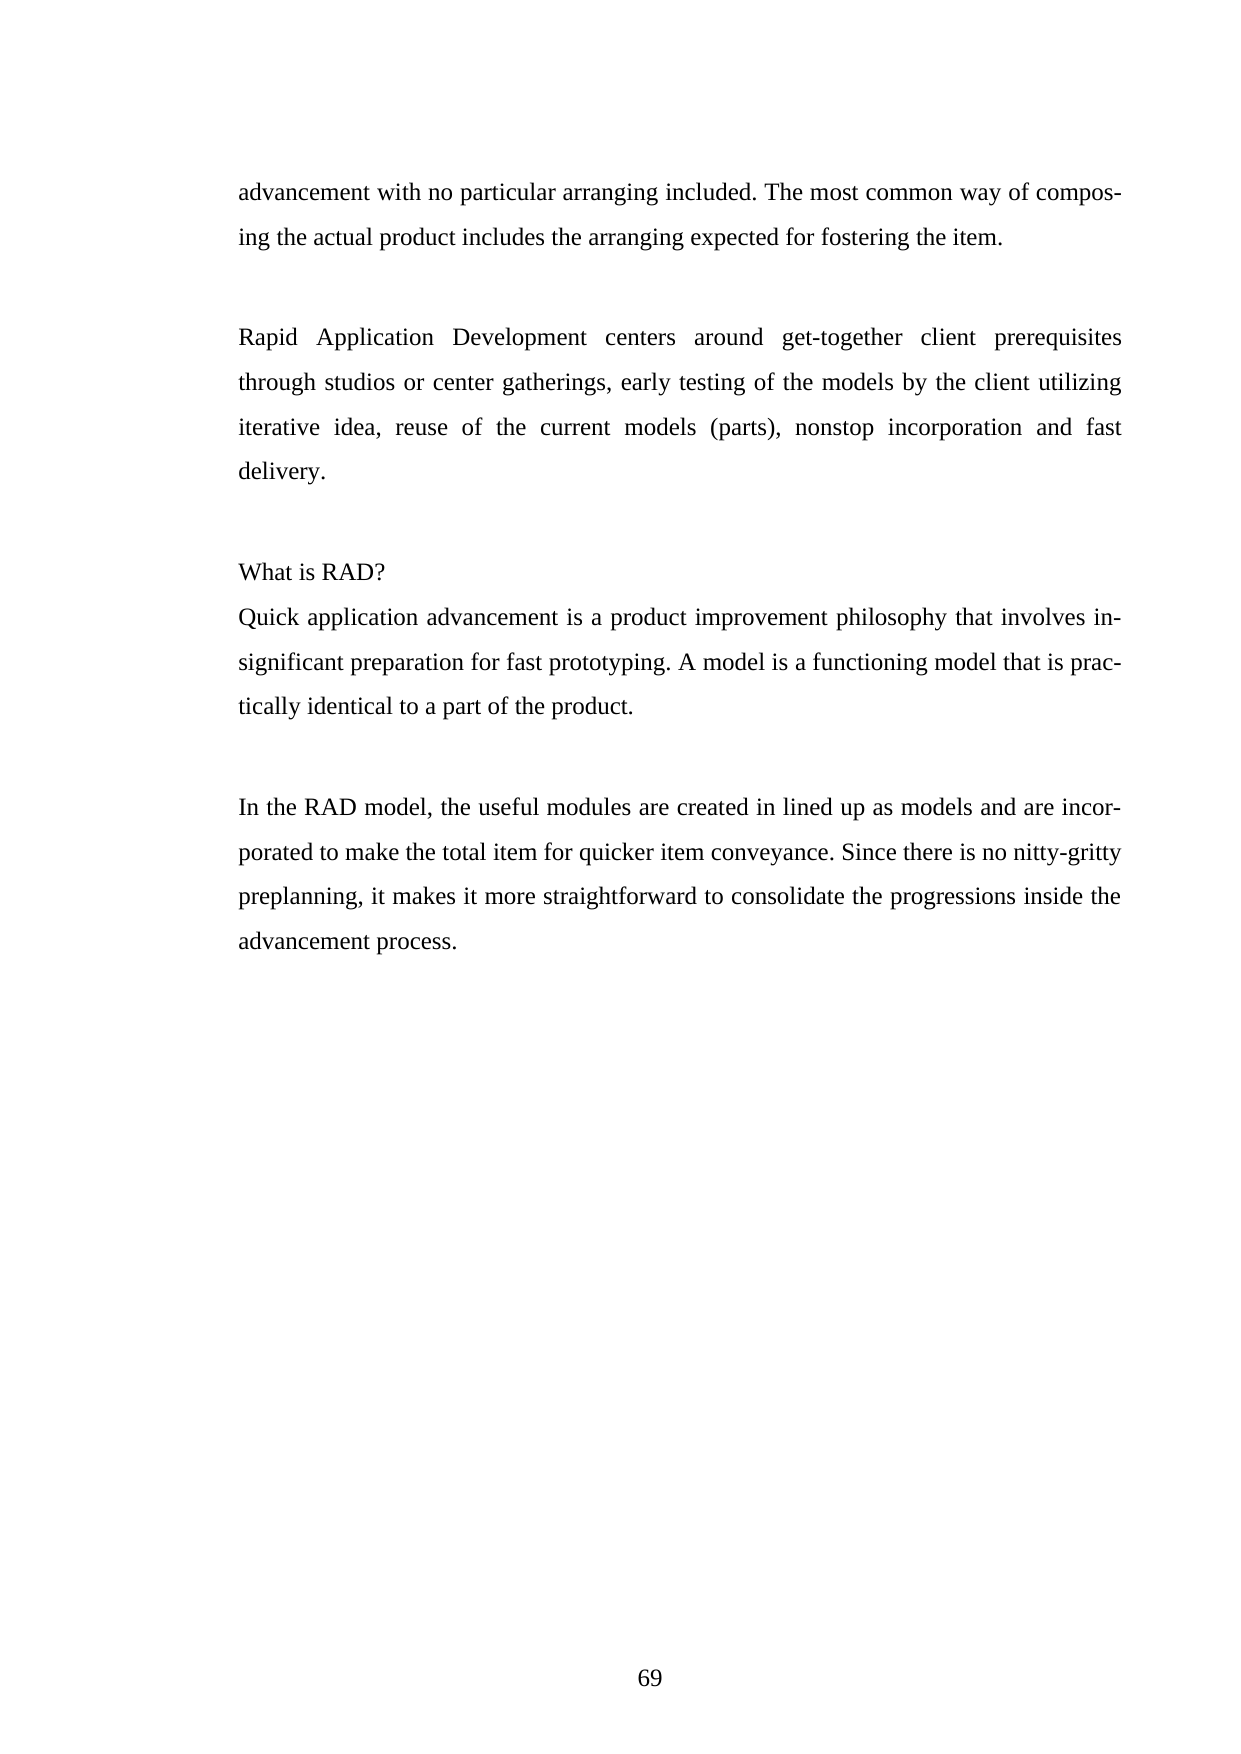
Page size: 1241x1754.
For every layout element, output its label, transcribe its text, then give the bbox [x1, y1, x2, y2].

text What is RAD? [238, 557, 1240, 585]
text In the RAD model, the useful modules are created in lined up as models and are incor- porated to make the total item for quicker item conveyance. Since there is no nitty-gritty preplanning, it makes it more straightforward to consolidate the progressions inside the advancement process. [238, 792, 1122, 955]
text Rapid Application Development centers around get-together client prerequisites through studios or center gatherings, early testing of the models by the client utilizing iterative idea, reuse of the current models (parts), nonstop incorporation and fast delivery. [238, 322, 1122, 485]
text advancement with no particular arranging included. The most common way of compos- ing the actual product includes the arranging expected for fostering the item. [238, 177, 1122, 250]
text Quick application advancement is a product improvement philosophy that involves in- significant preparation for fast prototyping. A model is a functioning model that is prac- tically identical to a part of the product. [238, 602, 1122, 720]
